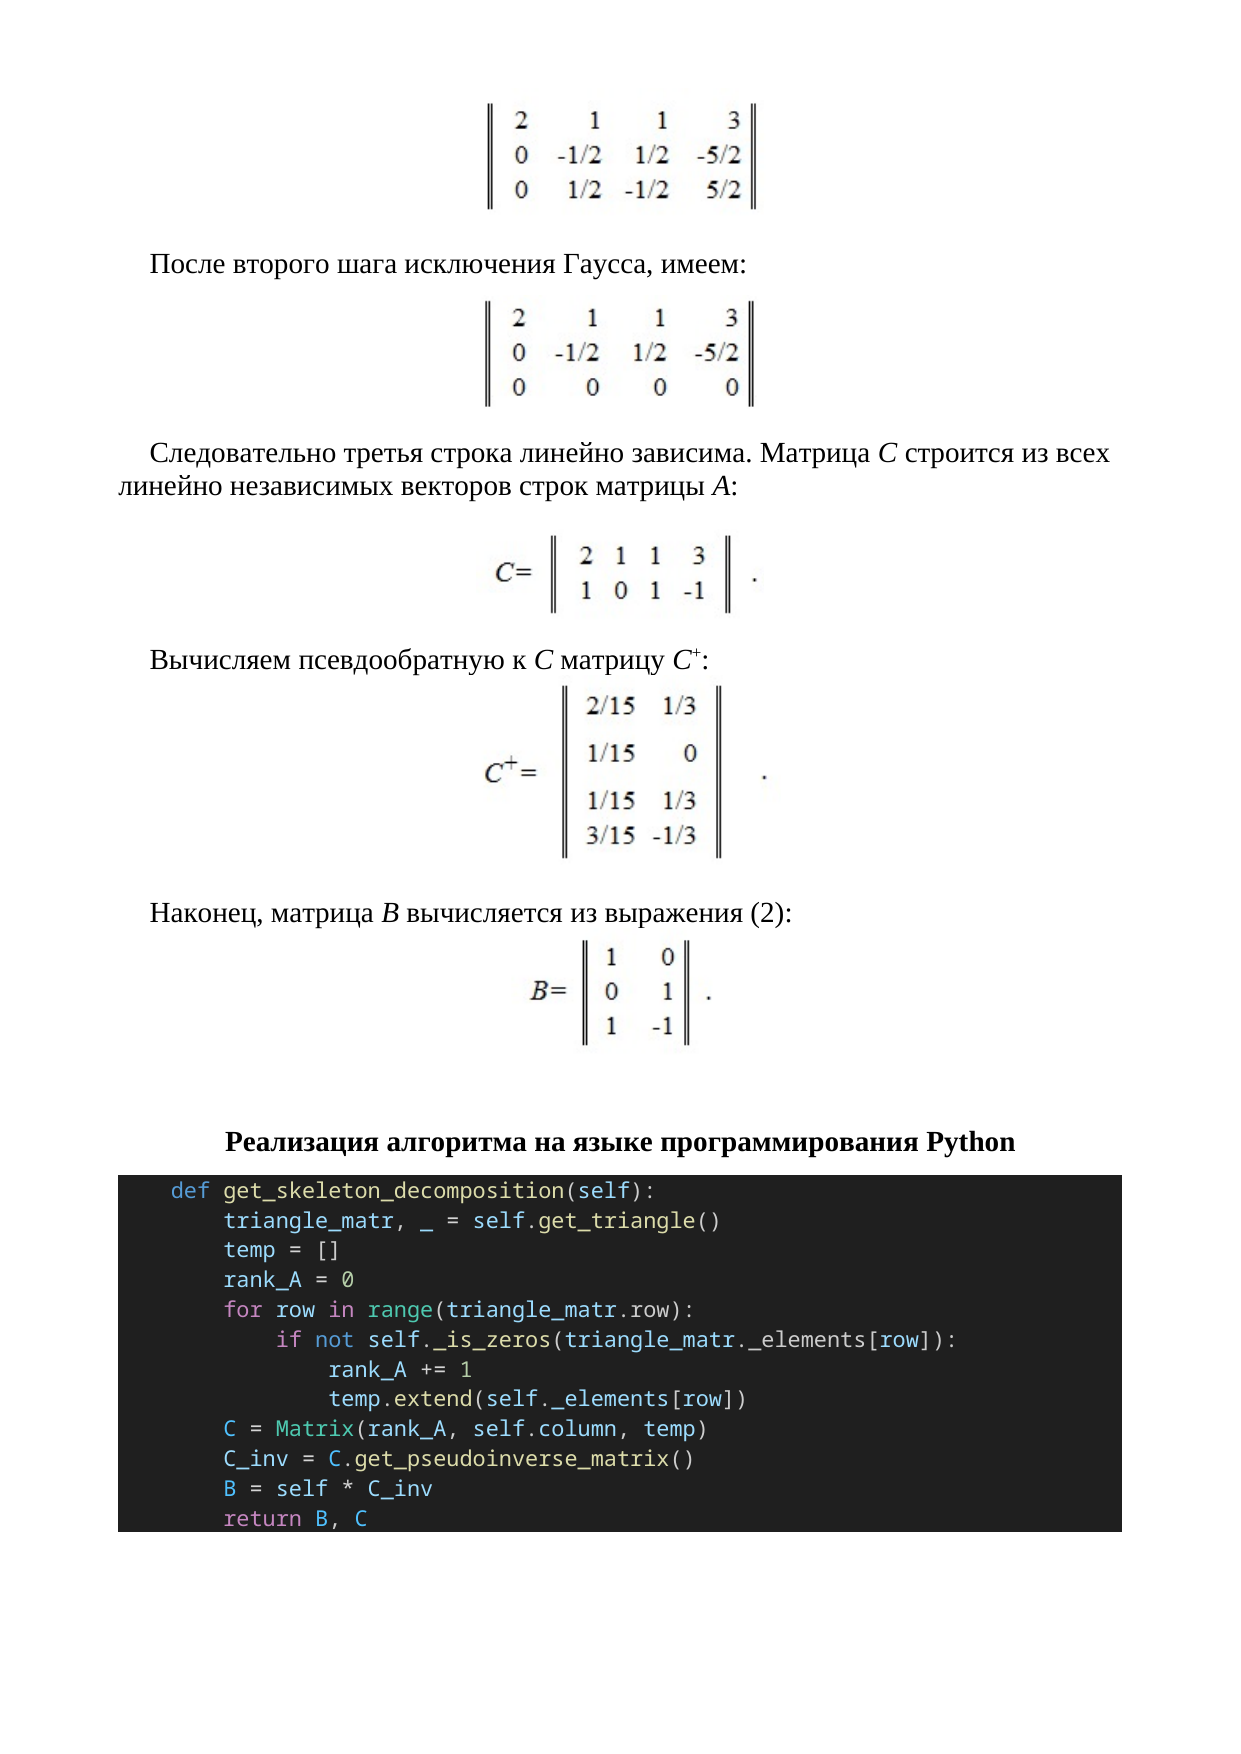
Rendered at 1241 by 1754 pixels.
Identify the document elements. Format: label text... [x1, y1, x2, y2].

text if not self._is_zeros(triangle_matr._elements[row]): [118, 1324, 1122, 1354]
text triangle_matr, _ = self.get_triangle() [118, 1205, 1122, 1234]
text temp.extend(self._elements[row]) [118, 1383, 1122, 1413]
text for row in range(triangle_matr.row): [118, 1294, 1122, 1324]
text rank_A += 1 [118, 1354, 1122, 1383]
text Реализация алгоритма на языке программирования Python [118, 1124, 1122, 1158]
text После второго шага исключения Гаусса, имеем: [118, 247, 1122, 280]
text C = Matrix(rank_A, self.column, temp) [118, 1413, 1122, 1443]
text rank_A = 0 [118, 1264, 1122, 1294]
text C_inv = C.get_pseudoinverse_matrix() [118, 1443, 1122, 1473]
text temp = [] [118, 1234, 1122, 1264]
text B = self * C_inv [118, 1473, 1122, 1503]
picture [459, 675, 781, 879]
picture [470, 295, 770, 418]
picture [463, 88, 778, 230]
text Наконец, матрица B вычисляется из выражения (2): [118, 895, 1122, 928]
picture [511, 928, 730, 1058]
text Следовательно третья строка линейно зависима. Матрица C строится из всех линейно независимых векторов строк матрицы A: [118, 435, 1122, 502]
text def get_skeleton_decomposition(self): [118, 1175, 1122, 1205]
text return B, C [118, 1503, 1122, 1532]
text Вычисляем псевдообратную к C матрицу C+: [118, 642, 1122, 676]
picture [476, 517, 764, 626]
